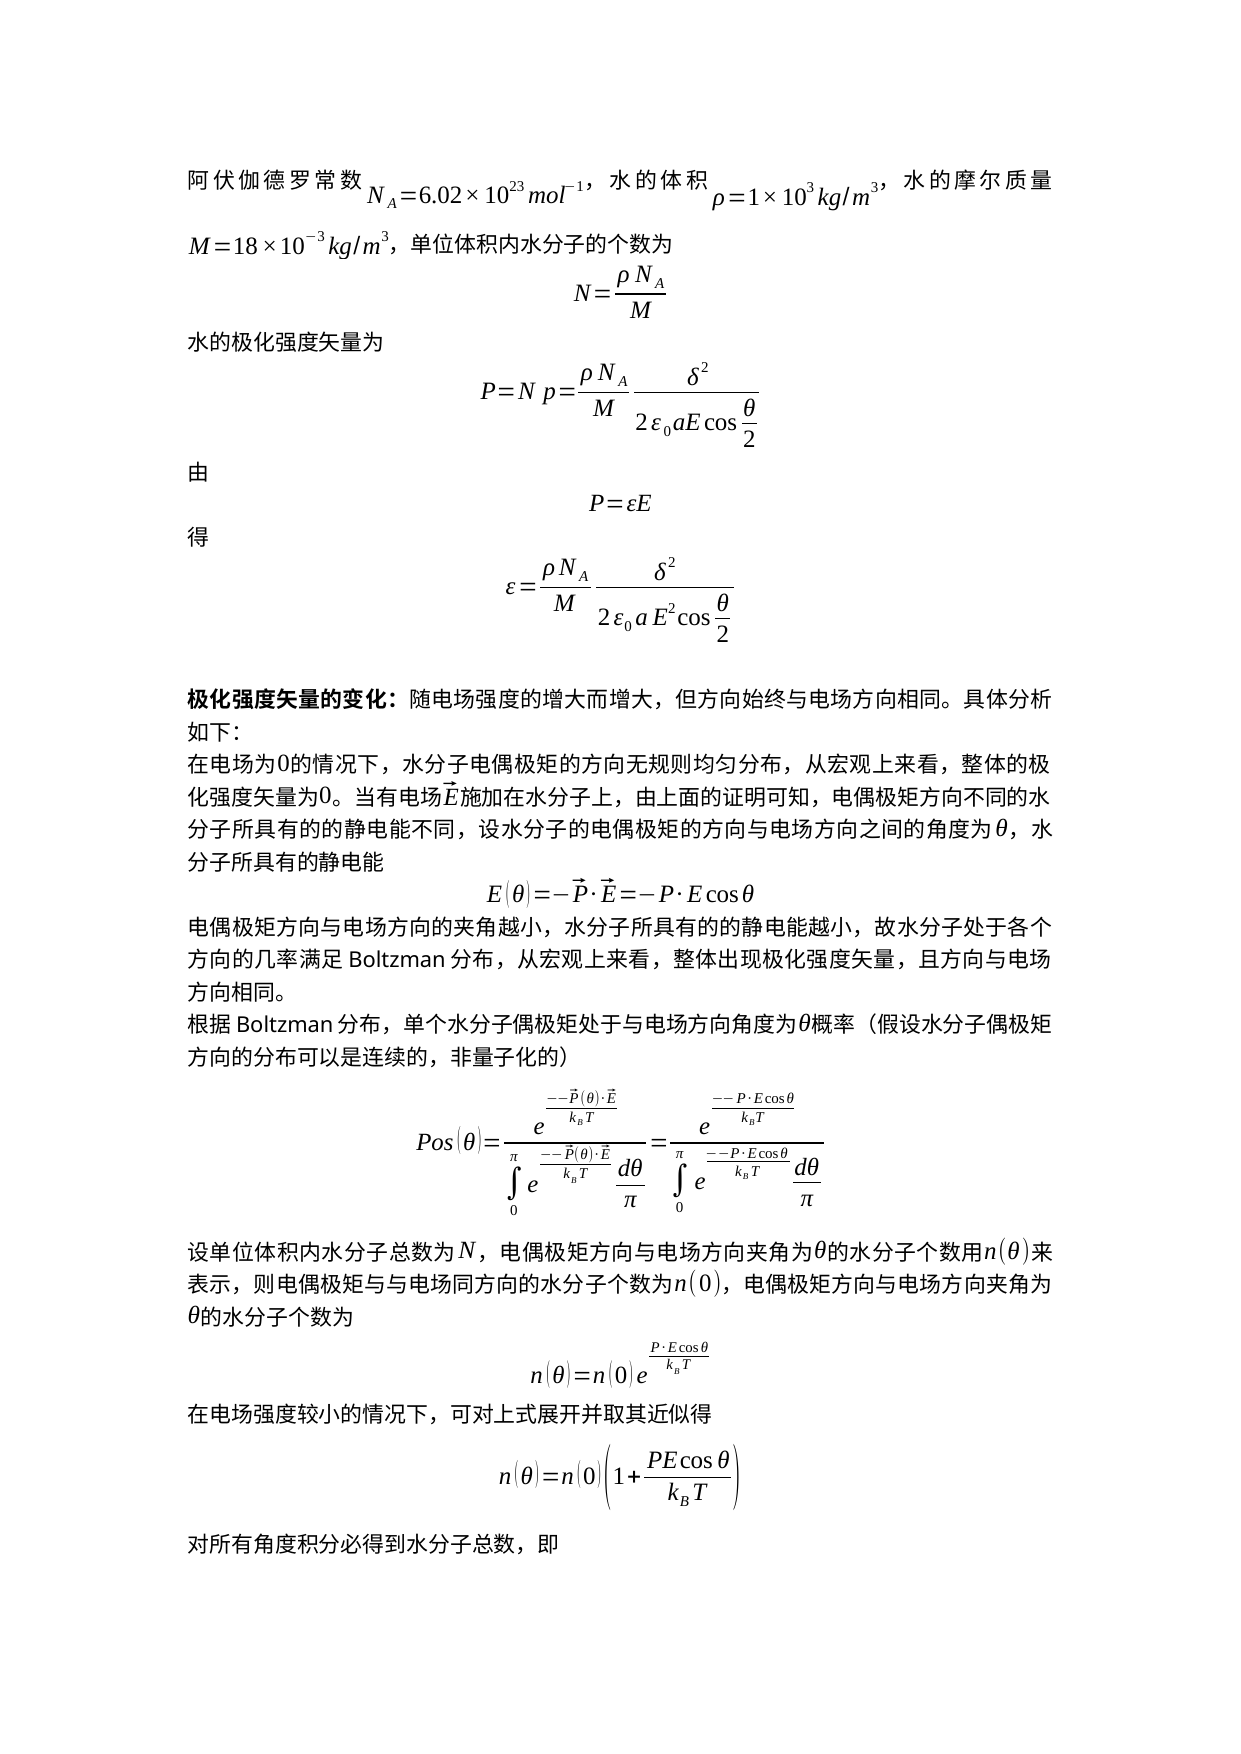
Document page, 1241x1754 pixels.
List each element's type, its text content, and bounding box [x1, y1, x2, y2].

text 由 [187, 454, 1053, 487]
text 电偶极矩方向与电场方向的夹角越小，水分子所具有的的静电能越小，故水分子处于各个方向的几率满足Boltzman分布，从宏观上来看，整体出现极化强度矢量，且方向与电场方向相同。 [187, 909, 1053, 1007]
text 水的极化强度矢量为 [187, 324, 1053, 357]
text 阿伏伽德罗常数，水的体积，水的摩尔质量，单位体积内水分子的个数为 [187, 162, 1053, 259]
text 在电场为的情况下，水分子电偶极矩的方向无规则均匀分布，从宏观上来看，整体的极化强度矢量为。当有电场施加在水分子上，由上面的证明可知，电偶极矩方向不同的水分子所具有的的静电能不同，设水分子的电偶极矩的方向与电场方向之间的角度为，水分子所具有的静电能 [187, 747, 1053, 877]
text 得 [187, 519, 1053, 552]
text 根据Boltzman分布，单个水分子偶极矩处于与电场方向角度为概率（假设水分子偶极矩方向的分布可以是连续的，非量子化的） [187, 1007, 1053, 1072]
text 设单位体积内水分子总数为，电偶极矩方向与电场方向夹角为的水分子个数用来表示，则电偶极矩与与电场同方向的水分子个数为，电偶极矩方向与电场方向夹角为的水分子个数为 [187, 1234, 1053, 1332]
text 对所有角度积分必得到水分子总数，即 [187, 1527, 1053, 1559]
text 极化强度矢量的变化：随电场强度的增大而增大，但方向始终与电场方向相同。具体分析如下： [187, 682, 1053, 747]
text 在电场强度较小的情况下，可对上式展开并取其近似得 [187, 1397, 1053, 1429]
